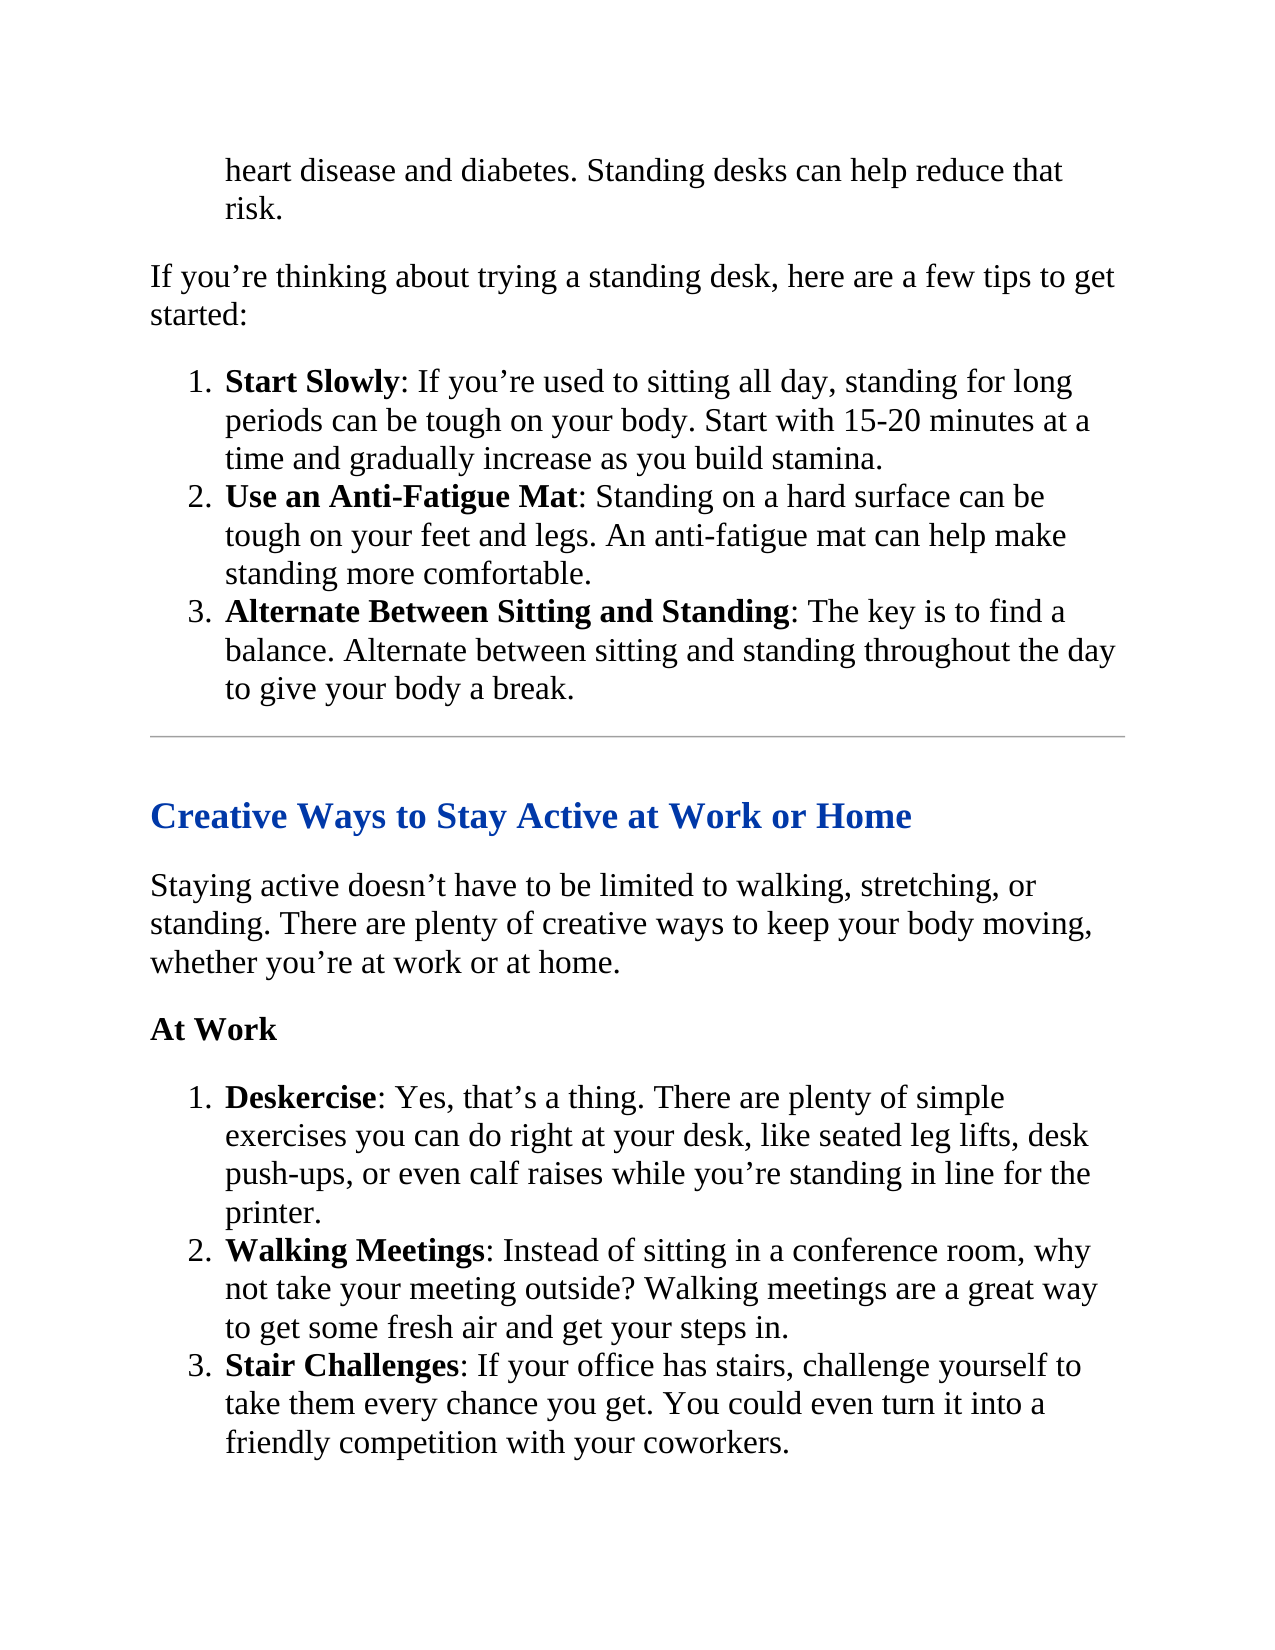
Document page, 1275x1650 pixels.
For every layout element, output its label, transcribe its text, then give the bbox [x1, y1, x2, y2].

list Deskercise: Yes, that’s a thing. There are plenty of simple exercises you can do right at your desk, like seated leg lifts, desk push-ups, or even calf raises while you’re standing in line for the printer. [187, 1077, 1125, 1230]
subtitle Creative Ways to Stay Active at Work or Home [150, 793, 1125, 836]
list Walking Meetings: Instead of sitting in a conference room, why not take your meeting outside? Walking meetings are a great way to get some fresh air and get your steps in. [187, 1230, 1125, 1345]
list Use an Anti-Fatigue Mat: Standing on a hard surface can be tough on your feet and legs. An anti-fatigue mat can help make standing more comfortable. [187, 477, 1125, 592]
text Staying active doesn’t have to be limited to walking, stretching, or standing. There are plenty of creative ways to keep your body moving, whether you’re at work or at home. [150, 865, 1125, 980]
text At Work [150, 1009, 1125, 1048]
list Alternate Between Sitting and Standing: The key is to find a balance. Alternate between sitting and standing throughout the day to give your body a break. [187, 592, 1125, 707]
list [187, 150, 1125, 227]
list Start Slowly: If you’re used to sitting all day, standing for long periods can be tough on your body. Start with 15-20 minutes at a time and gradually increase as you build stamina. [187, 362, 1125, 477]
text If you’re thinking about trying a standing desk, here are a few tips to get started: [150, 256, 1125, 332]
list Stair Challenges: If your office has stairs, challenge yourself to take them every chance you get. You could even turn it into a friendly competition with your coworkers. [187, 1345, 1125, 1460]
